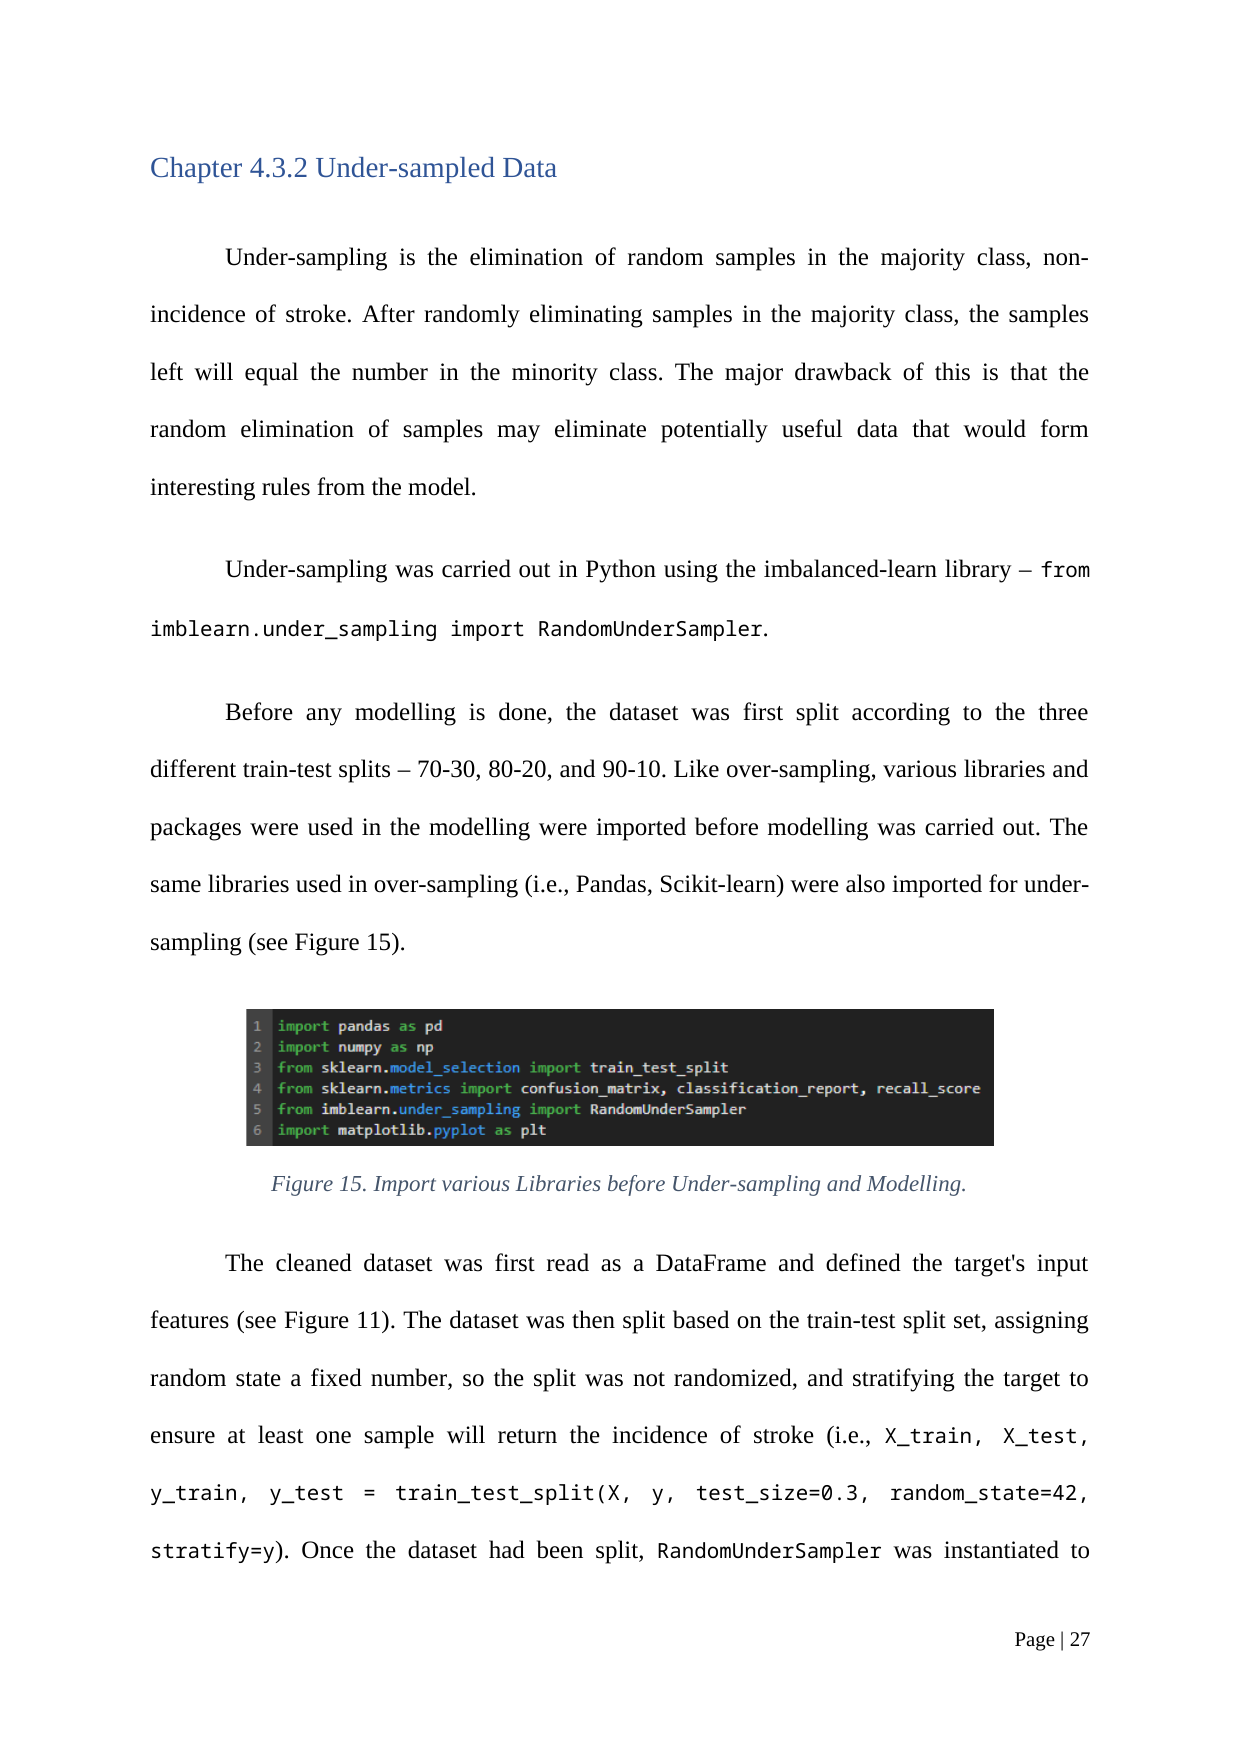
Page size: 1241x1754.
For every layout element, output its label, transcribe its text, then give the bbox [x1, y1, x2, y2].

text Under-sampling was carried out in Python using the imbalanced-learn library – from imblearn.under_sampling import RandomUnderSampler. [150, 554, 1090, 642]
picture [246, 1009, 994, 1146]
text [150, 1248, 1090, 1565]
subtitle Chapter 4.3.2 Under-sampled Data [150, 150, 1090, 183]
text Before any modelling is done, the dataset was first split according to the three different train-test splits – 70-30, 80-20, and 90-10. Like over-sampling, various libraries and packages were used in the modelling were imported before modelling was carried out. The same libraries used in over-sampling (i.e., Pandas, Scikit-learn) were also imported for under-sampling (see Figure 14). [150, 697, 1090, 956]
text Under-sampling is the elimination of random samples in the majority class, non-incidence of stroke. After randomly eliminating samples in the majority class, the samples left will equal the number in the minority class. The major drawback of this is that the random elimination of samples may eliminate potentially useful data that would form interesting rules from the model. [150, 242, 1090, 501]
text Figure 15. Import various Libraries before Under-sampling and Modelling. [150, 1170, 1090, 1197]
